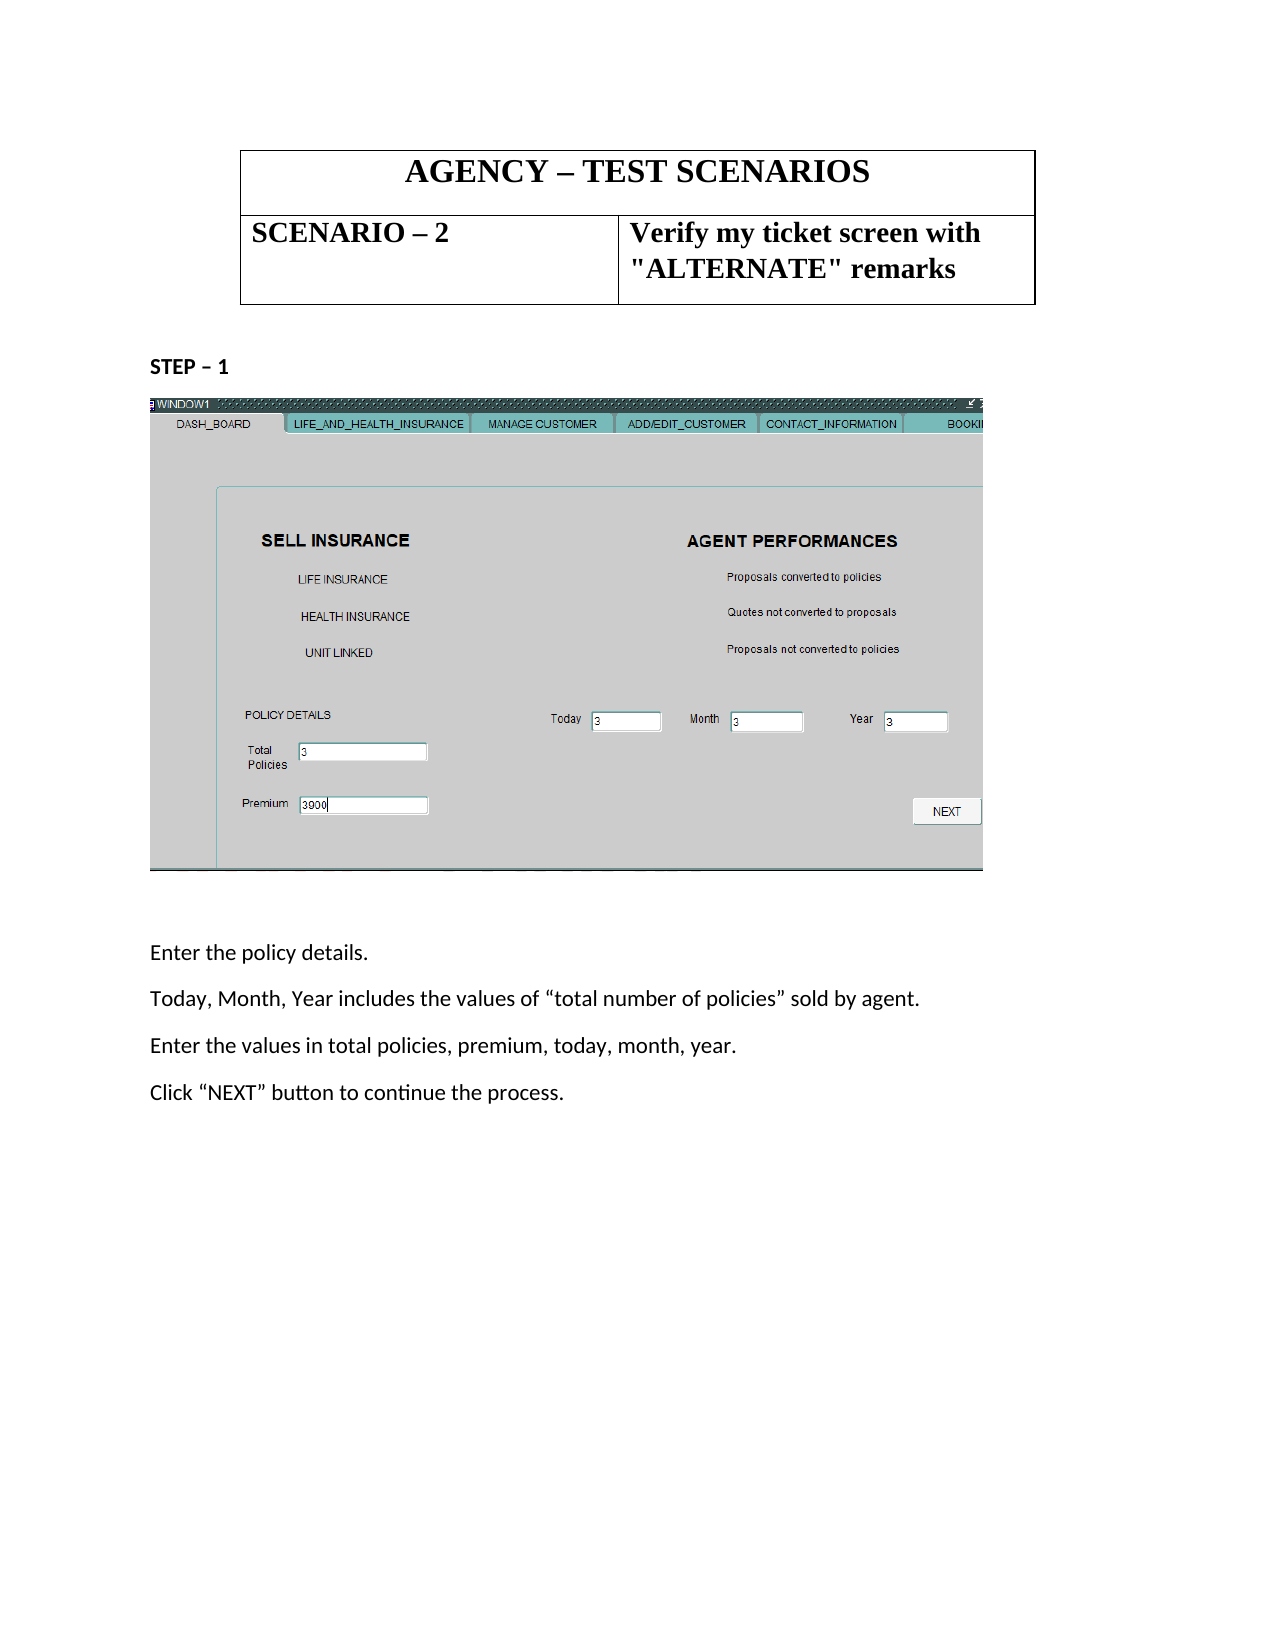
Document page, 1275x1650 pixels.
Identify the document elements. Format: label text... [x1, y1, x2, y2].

text Enter the policy details. [150, 938, 1125, 966]
table_header AGENCY – TEST SCENARIOS [241, 151, 1034, 214]
table_cell Verify my ticket screen with "ALTERNATE" remarks [619, 216, 1034, 304]
table_cell SCENARIO – 2 [241, 216, 618, 304]
text Today, Month, Year includes the values of “total number of policies” sold by agent. [150, 984, 1125, 1013]
text Click “NEXT” button to continue the process. [150, 1078, 1125, 1106]
text STEP – 1 [150, 352, 1125, 380]
picture [150, 398, 985, 872]
text Enter the values in total policies, premium, today, month, year. [150, 1031, 1125, 1059]
